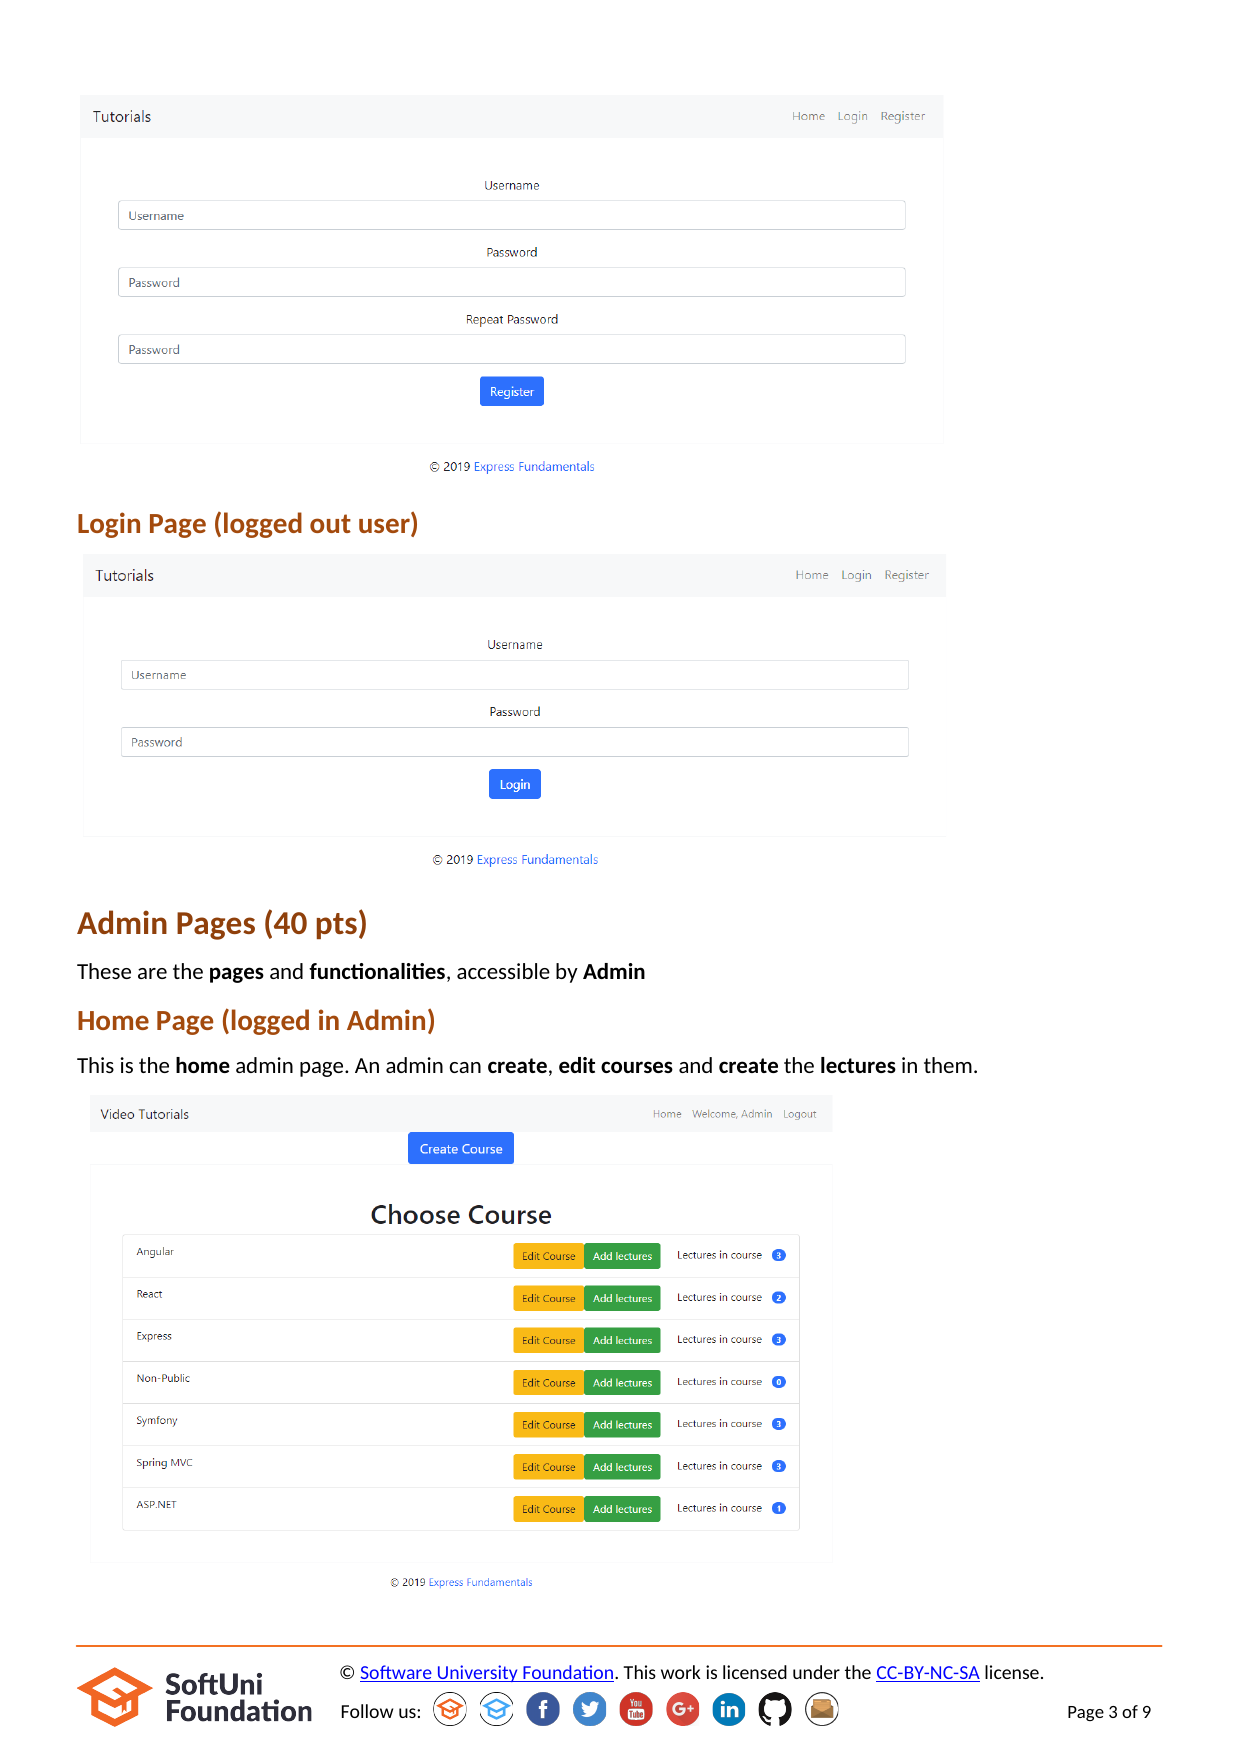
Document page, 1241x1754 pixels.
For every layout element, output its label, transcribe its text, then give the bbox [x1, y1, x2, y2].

picture [76, 1095, 845, 1605]
picture [758, 1692, 792, 1726]
text These are the pages and functionalities, accessible by Admin [77, 957, 1163, 985]
picture [433, 1692, 467, 1726]
picture [573, 1692, 607, 1726]
picture [736, 1716, 746, 1726]
picture [727, 1707, 738, 1717]
picture [805, 1692, 839, 1726]
subtitle Admin Pages (40 pts) [77, 902, 1163, 943]
picture [76, 554, 947, 886]
subtitle Login Page (logged out user) [77, 505, 1163, 540]
text This is the home admin page. An admin can create, edit courses and create the lectures in them. [77, 1051, 1163, 1079]
subtitle Home Page (logged in Admin) [77, 1002, 1163, 1037]
picture [480, 1692, 513, 1726]
picture [666, 1692, 700, 1726]
picture [712, 1693, 722, 1703]
picture [76, 1667, 312, 1727]
picture [76, 95, 947, 489]
picture [619, 1692, 653, 1726]
picture [736, 1693, 746, 1703]
picture [712, 1716, 722, 1726]
picture [526, 1692, 560, 1726]
